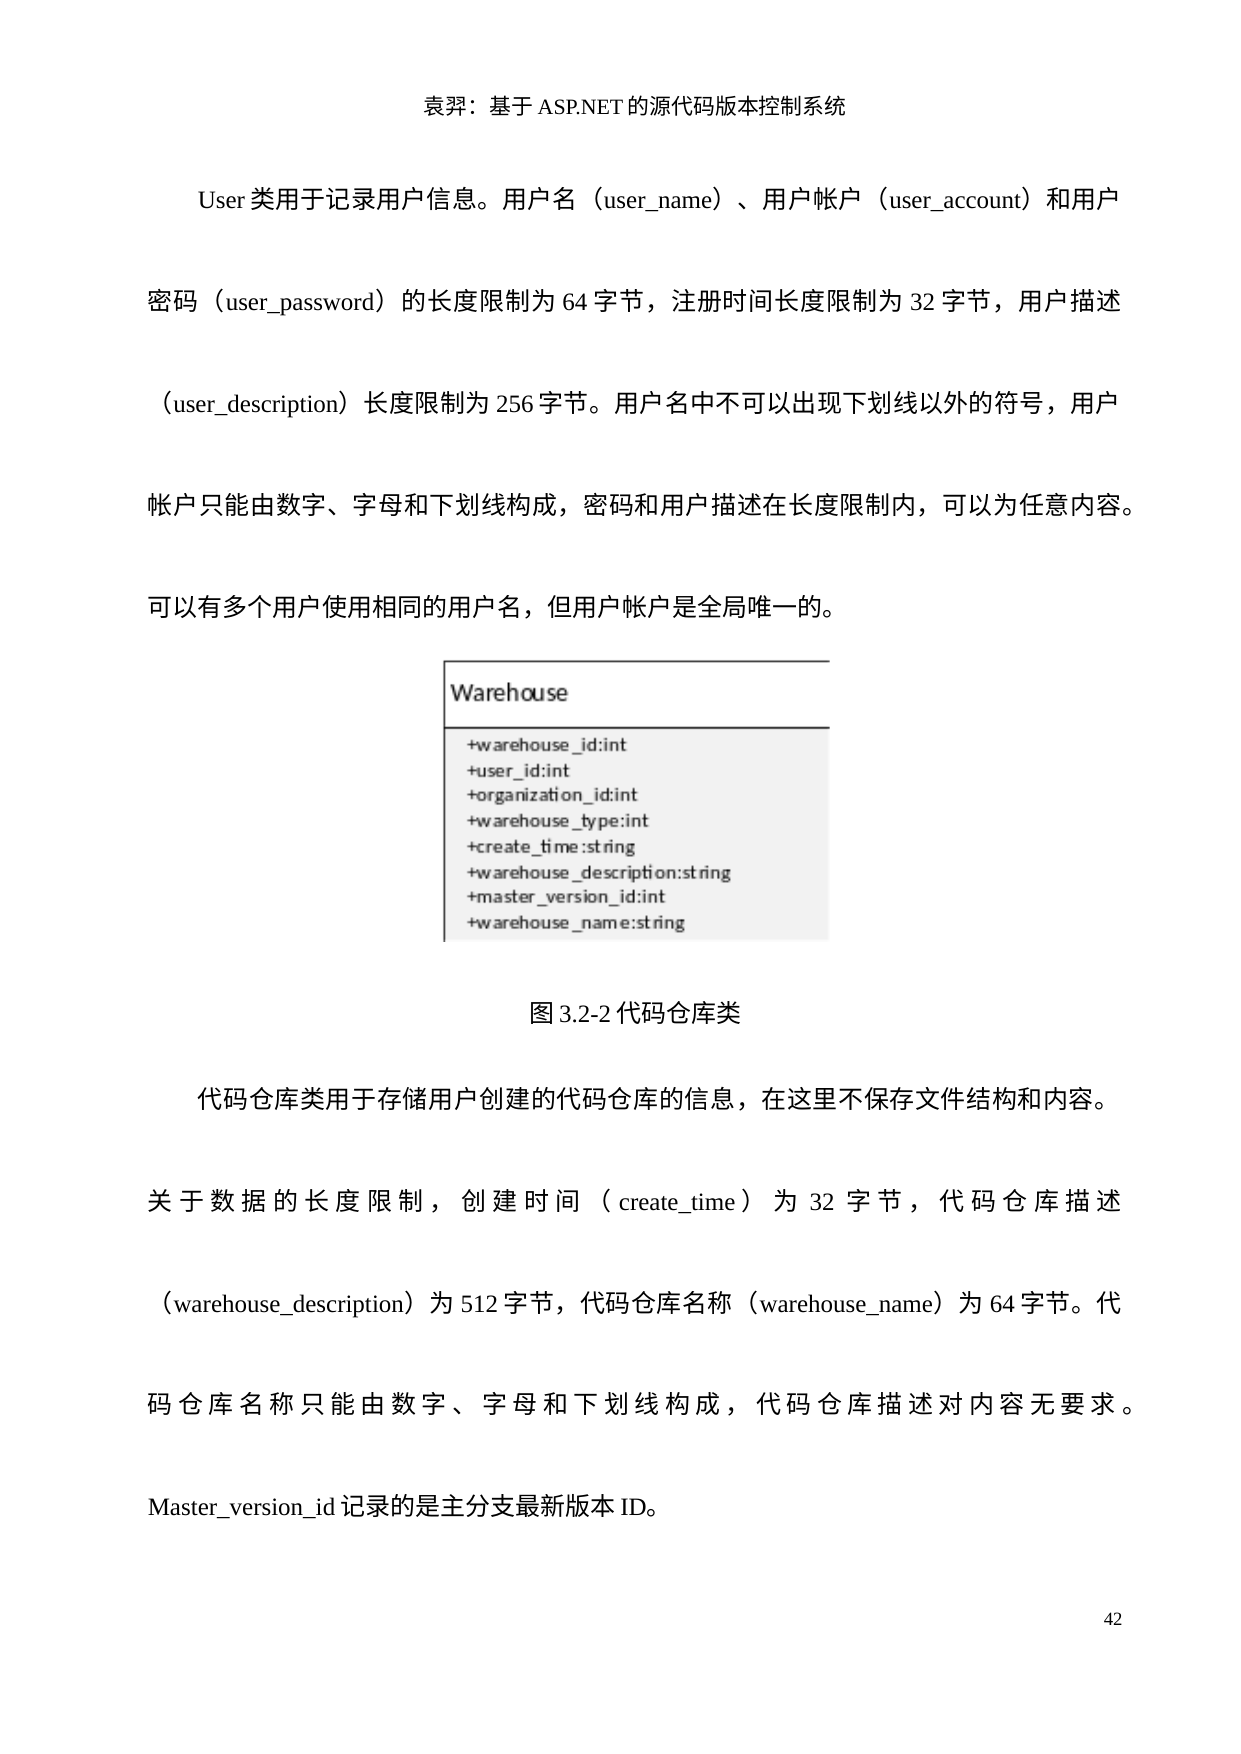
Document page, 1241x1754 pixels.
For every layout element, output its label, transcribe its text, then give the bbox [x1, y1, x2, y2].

text 代码仓库类用于存储用户创建的代码仓库的信息，在这里不保存文件结构和内容。关于数据的长度限制，创建时间（create_time）为32字节，代码仓库描述（warehouse_description）为512字节，代码仓库名称（warehouse_name）为64字节。代码仓库名称只能由数字、字母和下划线构成，代码仓库描述对内容无要求。Master_version_id记录的是主分支最新版本ID。 [148, 1063, 1122, 1539]
text User类用于记录用户信息。用户名（user_name）、用户帐户（user_account）和用户密码（user_password）的长度限制为64字节，注册时间长度限制为32字节，用户描述（user_description）长度限制为256字节。用户名中不可以出现下划线以外的符号，用户帐户只能由数字、字母和下划线构成，密码和用户描述在长度限制内，可以为任意内容。可以有多个用户使用相同的用户名，但用户帐户是全局唯一的。 [148, 164, 1122, 639]
text 图3.2-2代码仓库类 [148, 977, 1122, 1045]
